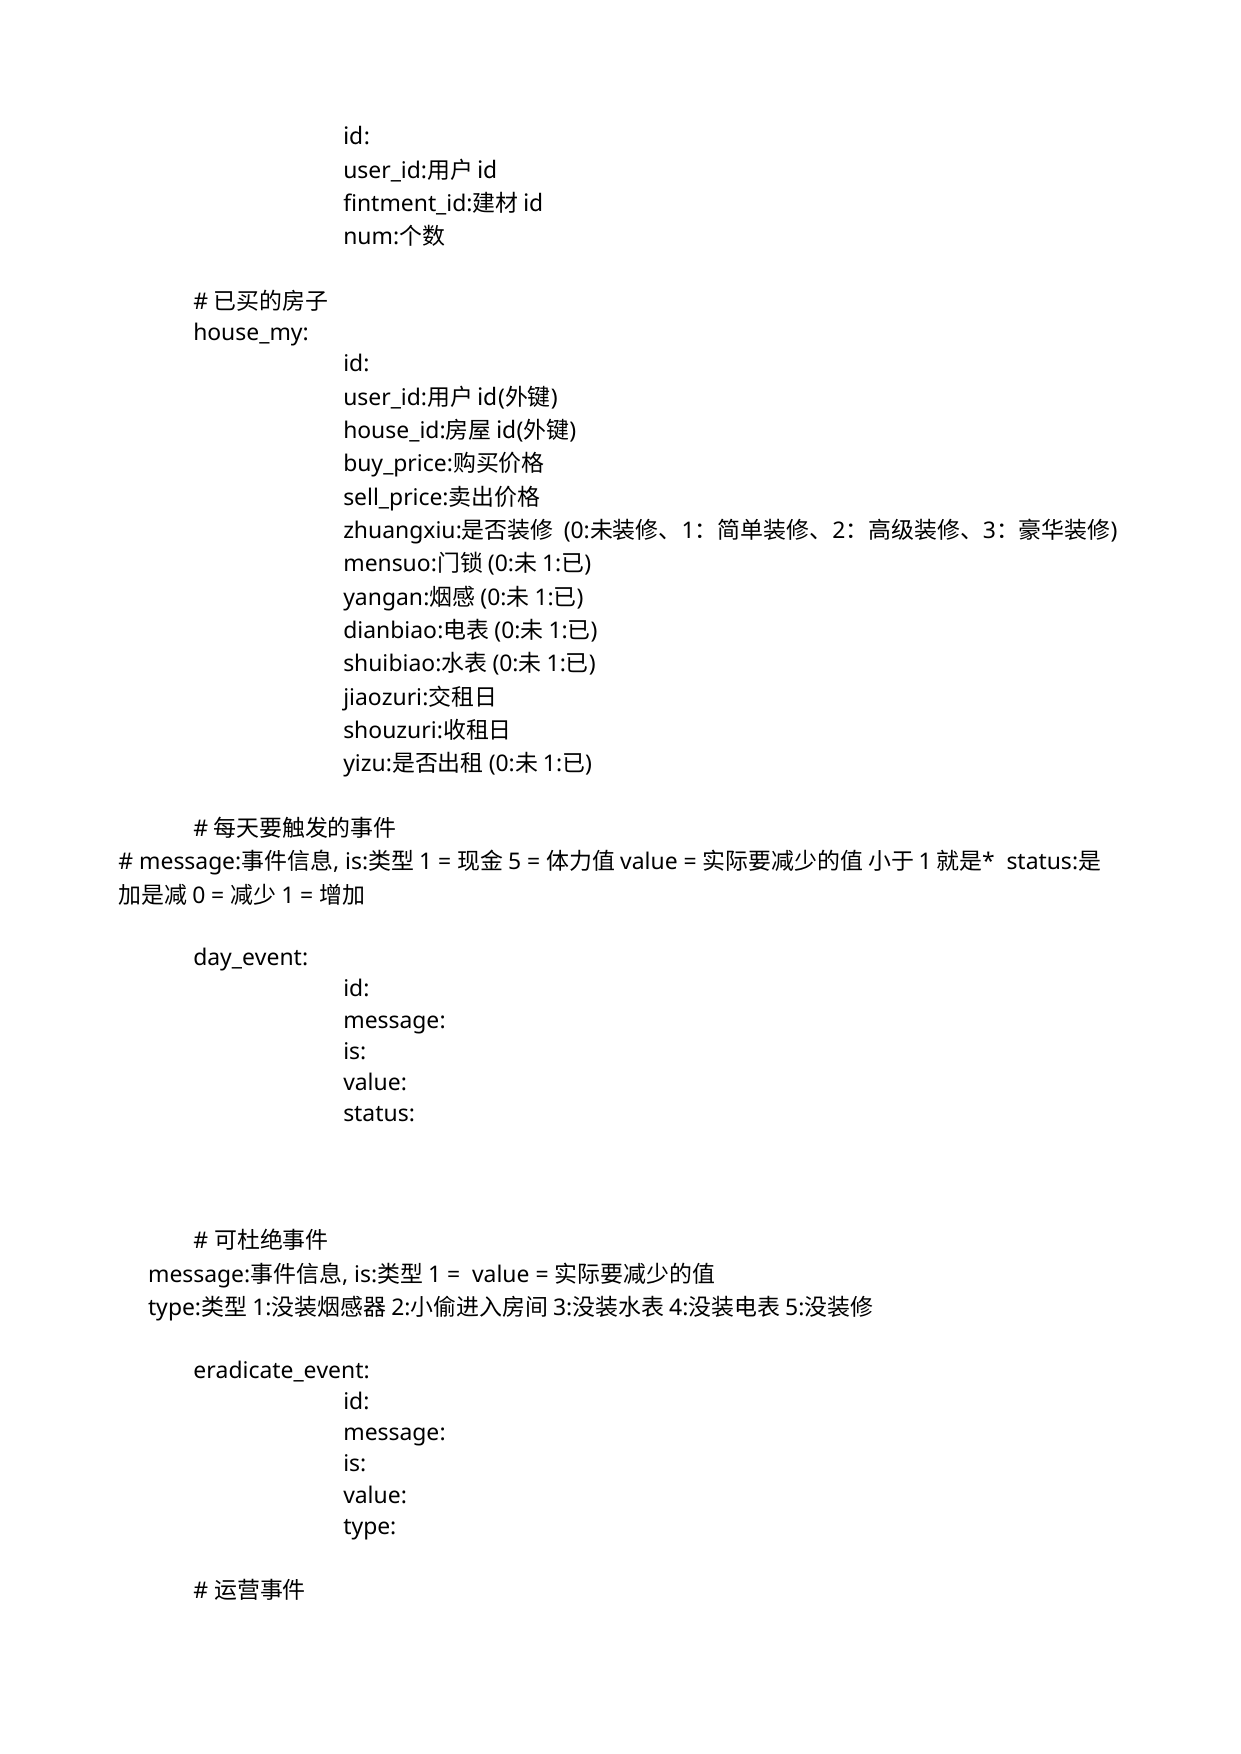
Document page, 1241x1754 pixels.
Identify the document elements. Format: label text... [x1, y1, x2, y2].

text status: [118, 1097, 1122, 1128]
text message: [118, 1003, 1122, 1035]
text is: [118, 1035, 1122, 1066]
text fintment_id:建材id [118, 185, 1122, 218]
text # 已买的房子 [118, 283, 1122, 316]
text sell_price:卖出价格 [118, 478, 1122, 512]
text # 运营事件 [118, 1572, 1122, 1606]
text user_id:用户id(外键) [118, 378, 1122, 412]
text message: [118, 1416, 1122, 1447]
text id: [118, 972, 1122, 1003]
text num:个数 [118, 218, 1122, 251]
text mensuo:门锁 (0:未 1:已) [118, 545, 1122, 578]
text yangan:烟感 (0:未 1:已) [118, 578, 1122, 612]
text zhuangxiu:是否装修 (0:未装修、1：简单装修、2：高级装修、3：豪华装修) [118, 512, 1122, 545]
text user_id:用户id [118, 151, 1122, 185]
text id: [118, 1385, 1122, 1416]
text value: [118, 1066, 1122, 1097]
text house_my: [118, 316, 1122, 347]
text # 可杜绝事件 [118, 1222, 1122, 1256]
text eradicate_event: [118, 1353, 1122, 1385]
text id: [118, 118, 1122, 151]
text # message:事件信息, is:类型 1 = 现金 5 = 体力值 value = 实际要减少的值 小于1就是* status:是加是减 0 = 减少 1 = 增加 [118, 843, 1122, 910]
text message:事件信息, is:类型 1 = value = 实际要减少的值 [118, 1256, 1122, 1289]
text type: [118, 1510, 1122, 1541]
text id: [118, 347, 1122, 378]
text value: [118, 1478, 1122, 1510]
text buy_price:购买价格 [118, 445, 1122, 478]
text type:类型 1:没装烟感器 2:小偷进入房间 3:没装水表 4:没装电表 5:没装修 [118, 1289, 1122, 1322]
text shuibiao:水表 (0:未 1:已) [118, 645, 1122, 678]
text dianbiao:电表 (0:未 1:已) [118, 612, 1122, 645]
text jiaozuri:交租日 [118, 678, 1122, 712]
text day_event: [118, 941, 1122, 972]
text is: [118, 1447, 1122, 1478]
text yizu:是否出租 (0:未 1:已) [118, 745, 1122, 778]
text shouzuri:收租日 [118, 712, 1122, 745]
text house_id:房屋id(外键) [118, 412, 1122, 445]
text # 每天要触发的事件 [118, 810, 1122, 843]
